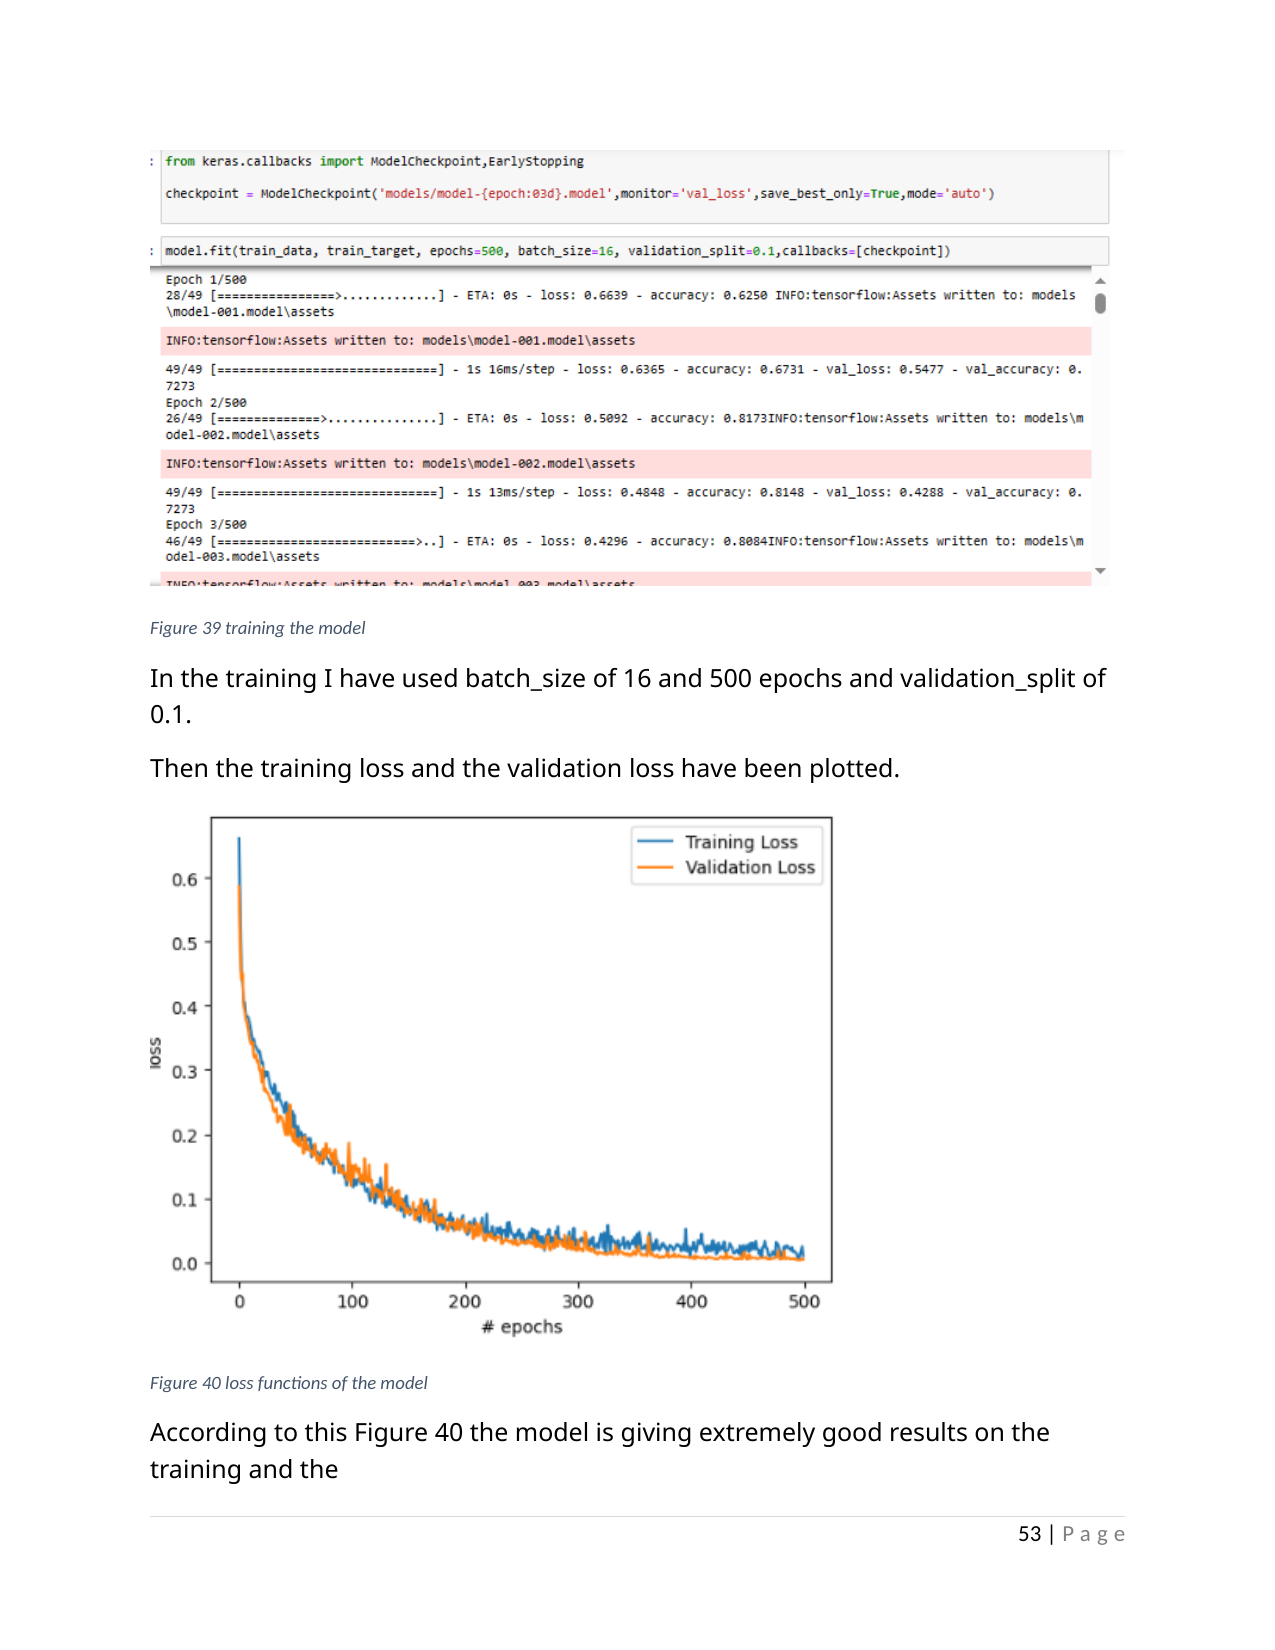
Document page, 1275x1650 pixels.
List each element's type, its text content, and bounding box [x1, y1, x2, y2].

text According to this Figure 40 the model is giving extremely good results on the training and the [150, 1415, 1125, 1486]
picture [150, 803, 911, 1353]
text Then the training loss and the validation loss have been plotted. [150, 750, 1125, 784]
text Figure 39 training the model [150, 616, 1125, 639]
text Figure 40 loss functions of the model [150, 1371, 1125, 1394]
picture [150, 150, 1125, 598]
text In the training I have used batch_size of 16 and 500 epochs and validation_split of 0.1. [150, 660, 1125, 731]
